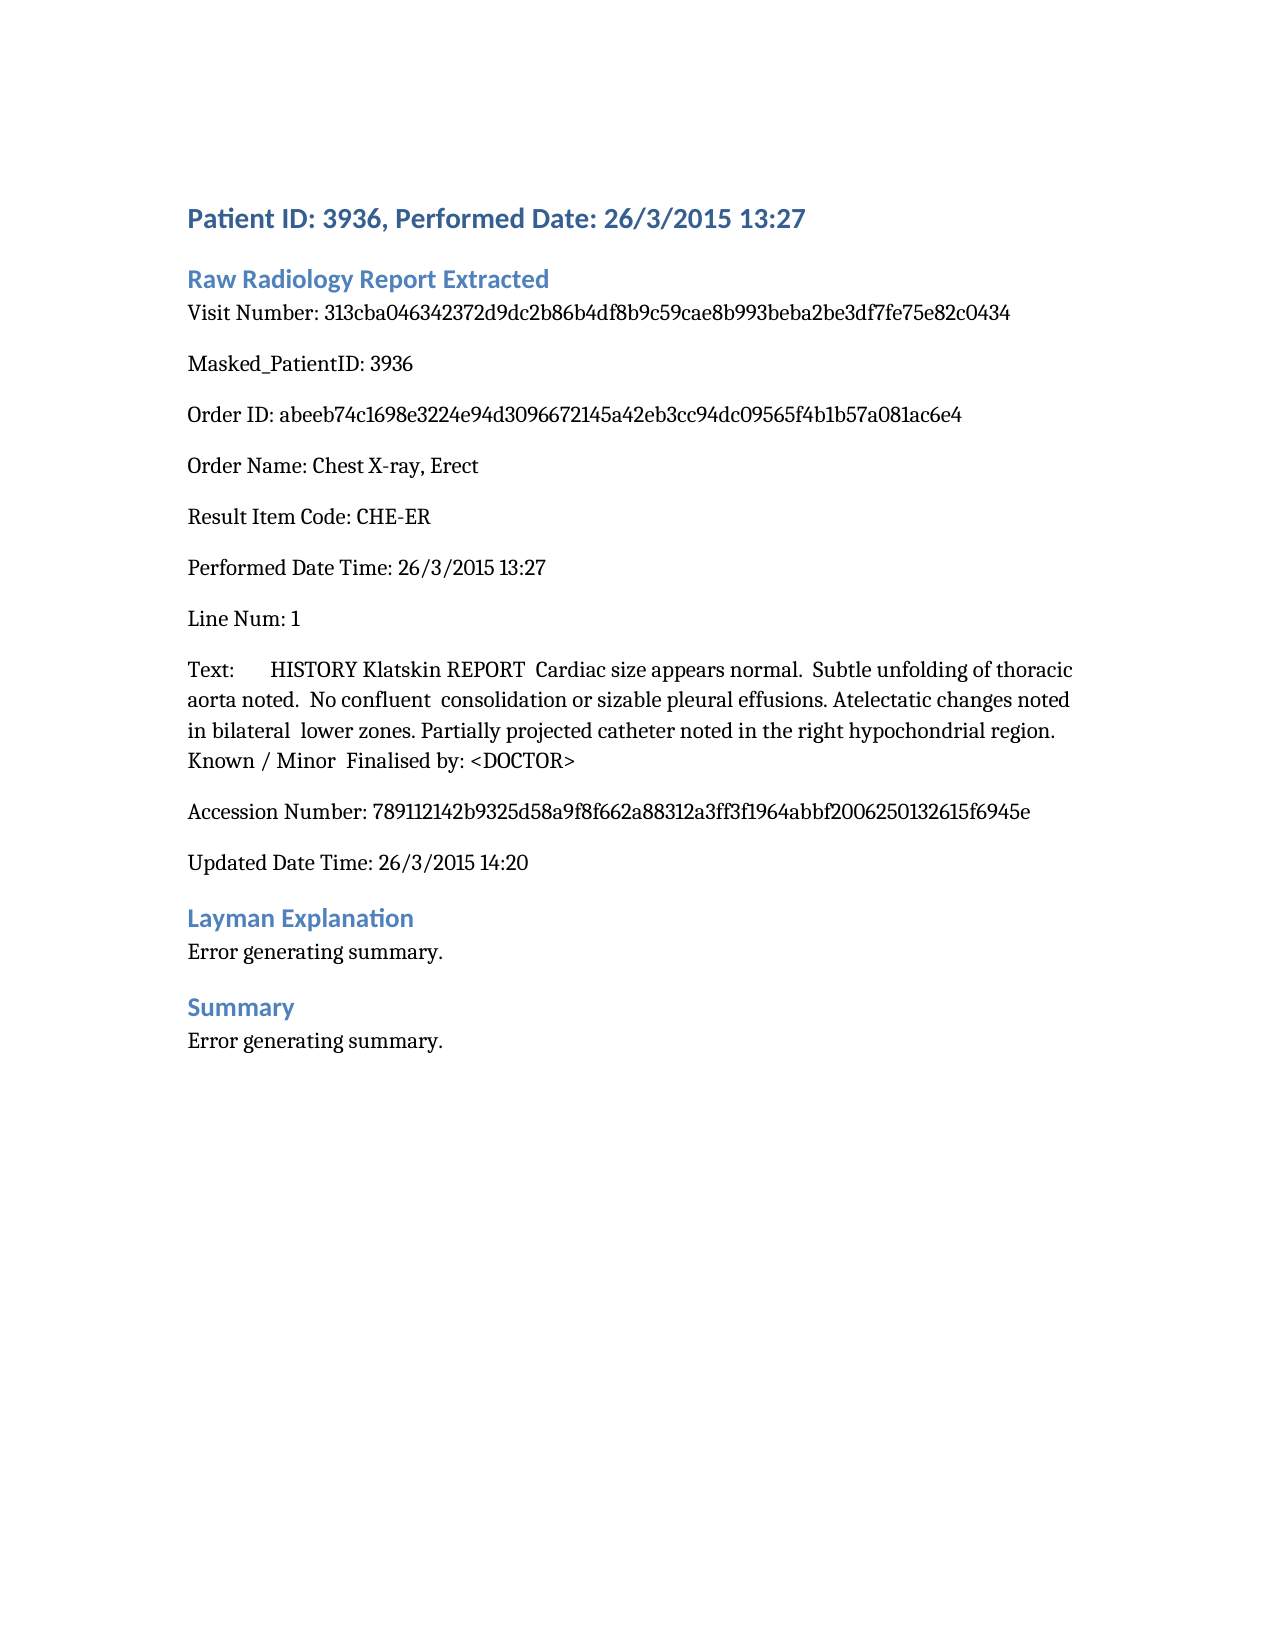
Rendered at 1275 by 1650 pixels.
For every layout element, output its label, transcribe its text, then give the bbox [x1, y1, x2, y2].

text Error generating summary. [187, 939, 1087, 965]
text Order ID: abeeb74c1698e3224e94d3096672145a42eb3cc94dc09565f4b1b57a081ac6e4 [187, 402, 1087, 428]
text Performed Date Time: 26/3/2015 13:27 [187, 555, 1087, 581]
text Line Num: 1 [187, 606, 1087, 632]
text Text: HISTORY Klatskin REPORT Cardiac size appears normal. Subtle unfolding of thoracic aorta noted. No confluent consolidation or sizable pleural effusions. Atelectatic changes noted in bilateral lower zones. Partially projected catheter noted in the right hypochondrial region. Known / Minor Finalised by: <DOCTOR> [187, 657, 1087, 774]
text Order Name: Chest X-ray, Erect [187, 453, 1087, 479]
text Error generating summary. [187, 1028, 1087, 1054]
text Result Item Code: CHE-ER [187, 504, 1087, 530]
subtitle Summary [187, 990, 1087, 1023]
text Updated Date Time: 26/3/2015 14:20 [187, 850, 1087, 876]
subtitle Raw Radiology Report Extracted [187, 262, 1087, 295]
subtitle Layman Explanation [187, 901, 1087, 934]
subtitle Patient ID: 3936, Performed Date: 26/3/2015 13:27 [187, 200, 1087, 236]
text Accession Number: 789112142b9325d58a9f8f662a88312a3ff3f1964abbf2006250132615f6945e [187, 799, 1087, 825]
text Visit Number: 313cba046342372d9dc2b86b4df8b9c59cae8b993beba2be3df7fe75e82c0434 [187, 300, 1087, 326]
text Masked_PatientID: 3936 [187, 351, 1087, 377]
